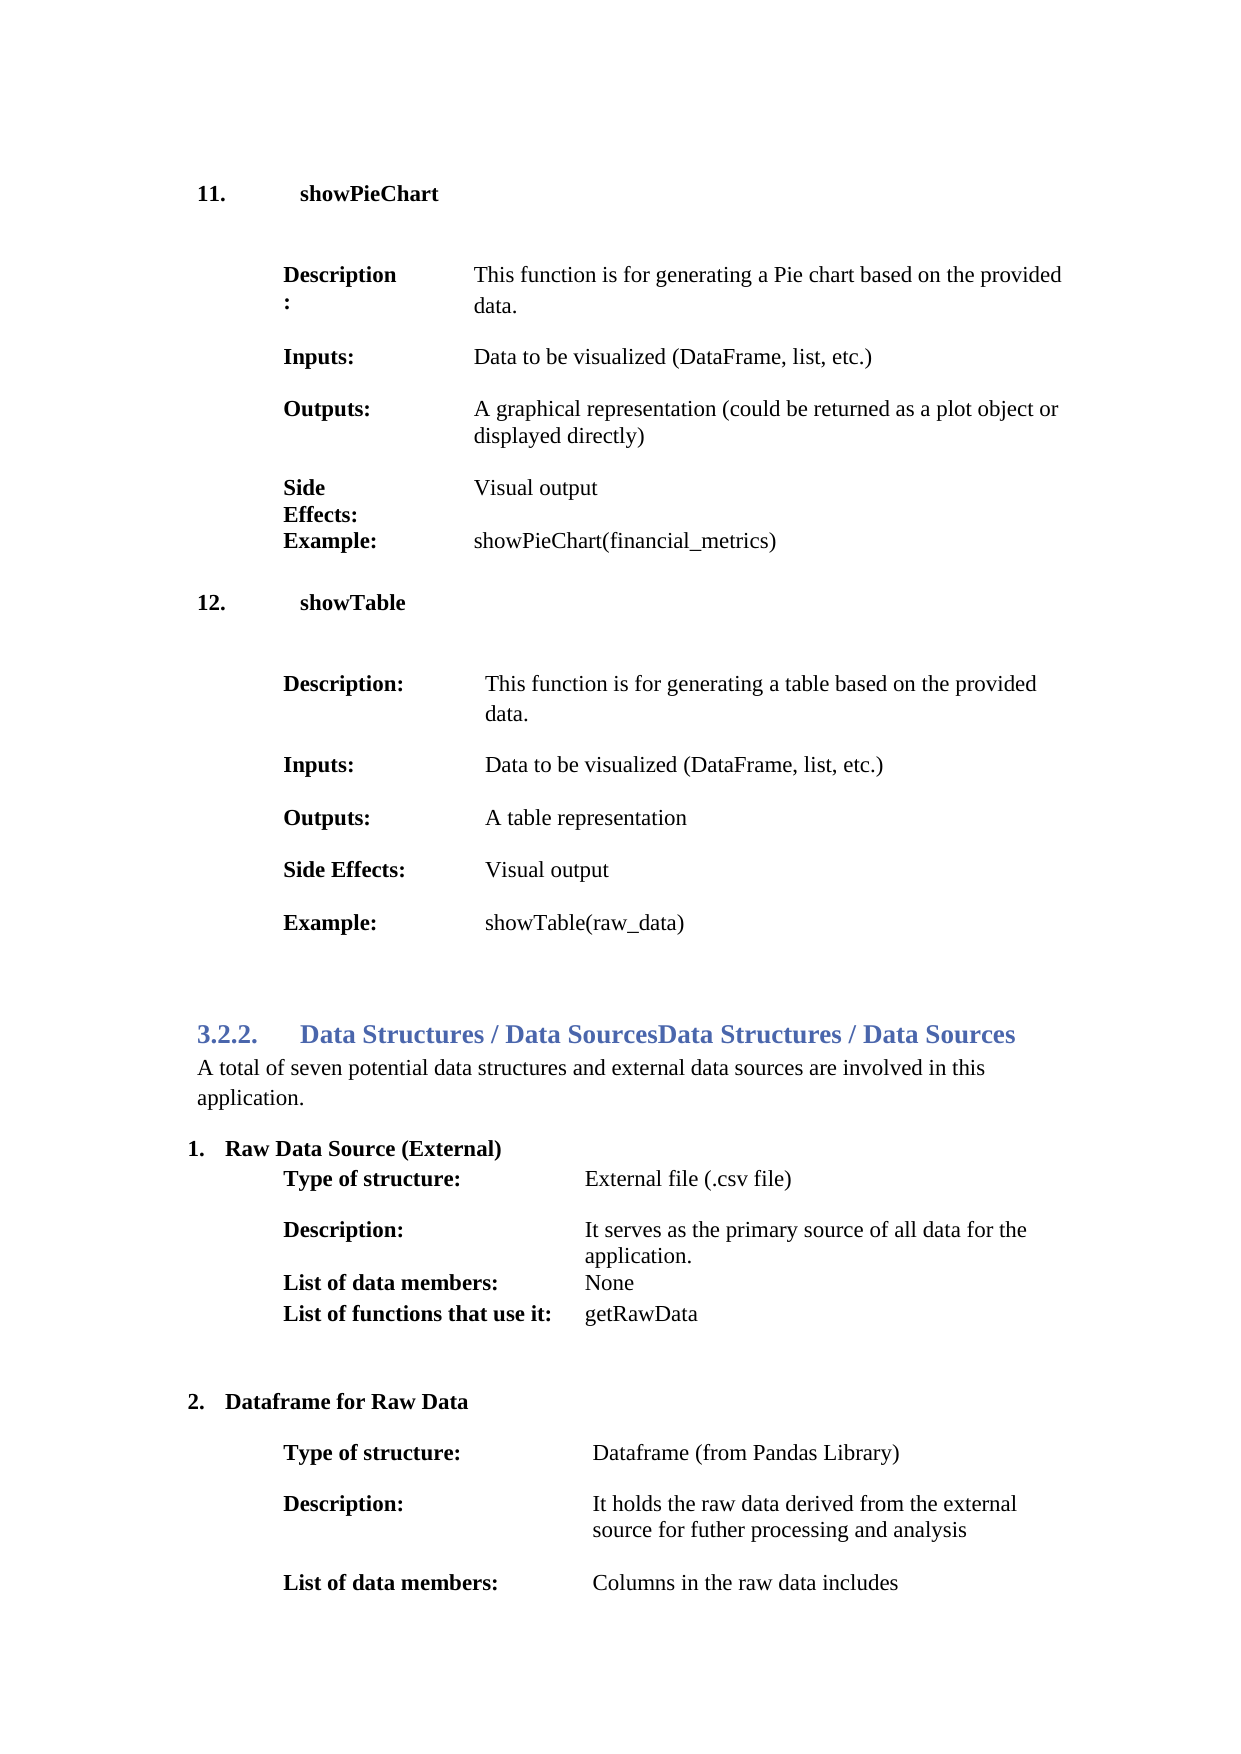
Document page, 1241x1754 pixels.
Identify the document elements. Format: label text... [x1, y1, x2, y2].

table_cell showPieChart(financial_metrics) [415, 527, 1090, 558]
table_header External file (.csv file) [573, 1165, 1090, 1216]
table_cell It serves as the primary source of all data for the application. [573, 1216, 1090, 1269]
table_cell Example: [225, 527, 415, 558]
subtitle Data Structures / Data SourcesData Structures / Data Sources [197, 1018, 1090, 1049]
table_cell A table representation [427, 804, 1090, 857]
table_cell Description: [225, 1216, 573, 1269]
table_header This function is for generating a Pie chart based on the provided data. [415, 261, 1090, 343]
table_cell Outputs: [225, 395, 415, 474]
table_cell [225, 1569, 581, 1600]
table_header Type of structure: [225, 1165, 573, 1216]
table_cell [415, 395, 1090, 474]
table_cell List of functions that use it: [225, 1300, 573, 1331]
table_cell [581, 1569, 1090, 1600]
table_cell Outputs: [225, 804, 427, 857]
table_cell showTable(raw_data) [427, 909, 1090, 941]
table_cell Side Effects: [225, 857, 427, 909]
table_cell List of data members: [225, 1269, 573, 1300]
table_cell getRawData [573, 1300, 1090, 1331]
list showPieChart [197, 180, 1090, 207]
table_cell Data to be visualized (DataFrame, list, etc.) [415, 343, 1090, 395]
table_cell It holds the raw data derived from the external source for futher processing and analysis [581, 1490, 1090, 1569]
table_cell Example: [225, 909, 427, 941]
list Raw Data Source (External) [187, 1135, 1090, 1161]
table_header Description: [225, 261, 415, 343]
table_header Description: [225, 670, 427, 751]
table_cell None [573, 1269, 1090, 1300]
table_cell Visual output [415, 475, 1090, 527]
table_cell Data to be visualized (DataFrame, list, etc.) [427, 751, 1090, 804]
list showTable [197, 589, 1090, 615]
table_cell Side Effects: [225, 475, 415, 527]
table_cell Description: [225, 1490, 581, 1569]
table_cell Inputs: [225, 751, 427, 804]
table_header This function is for generating a table based on the provided data. [427, 670, 1090, 751]
table_cell Inputs: [225, 343, 415, 395]
list Dataframe for Raw Data [187, 1388, 1090, 1414]
text A total of seven potential data structures and external data sources are involved in this application. [197, 1054, 1090, 1110]
table_header Dataframe (from Pandas Library) [581, 1439, 1090, 1490]
table_header Type of structure: [225, 1439, 581, 1490]
table_cell Visual output [427, 857, 1090, 909]
